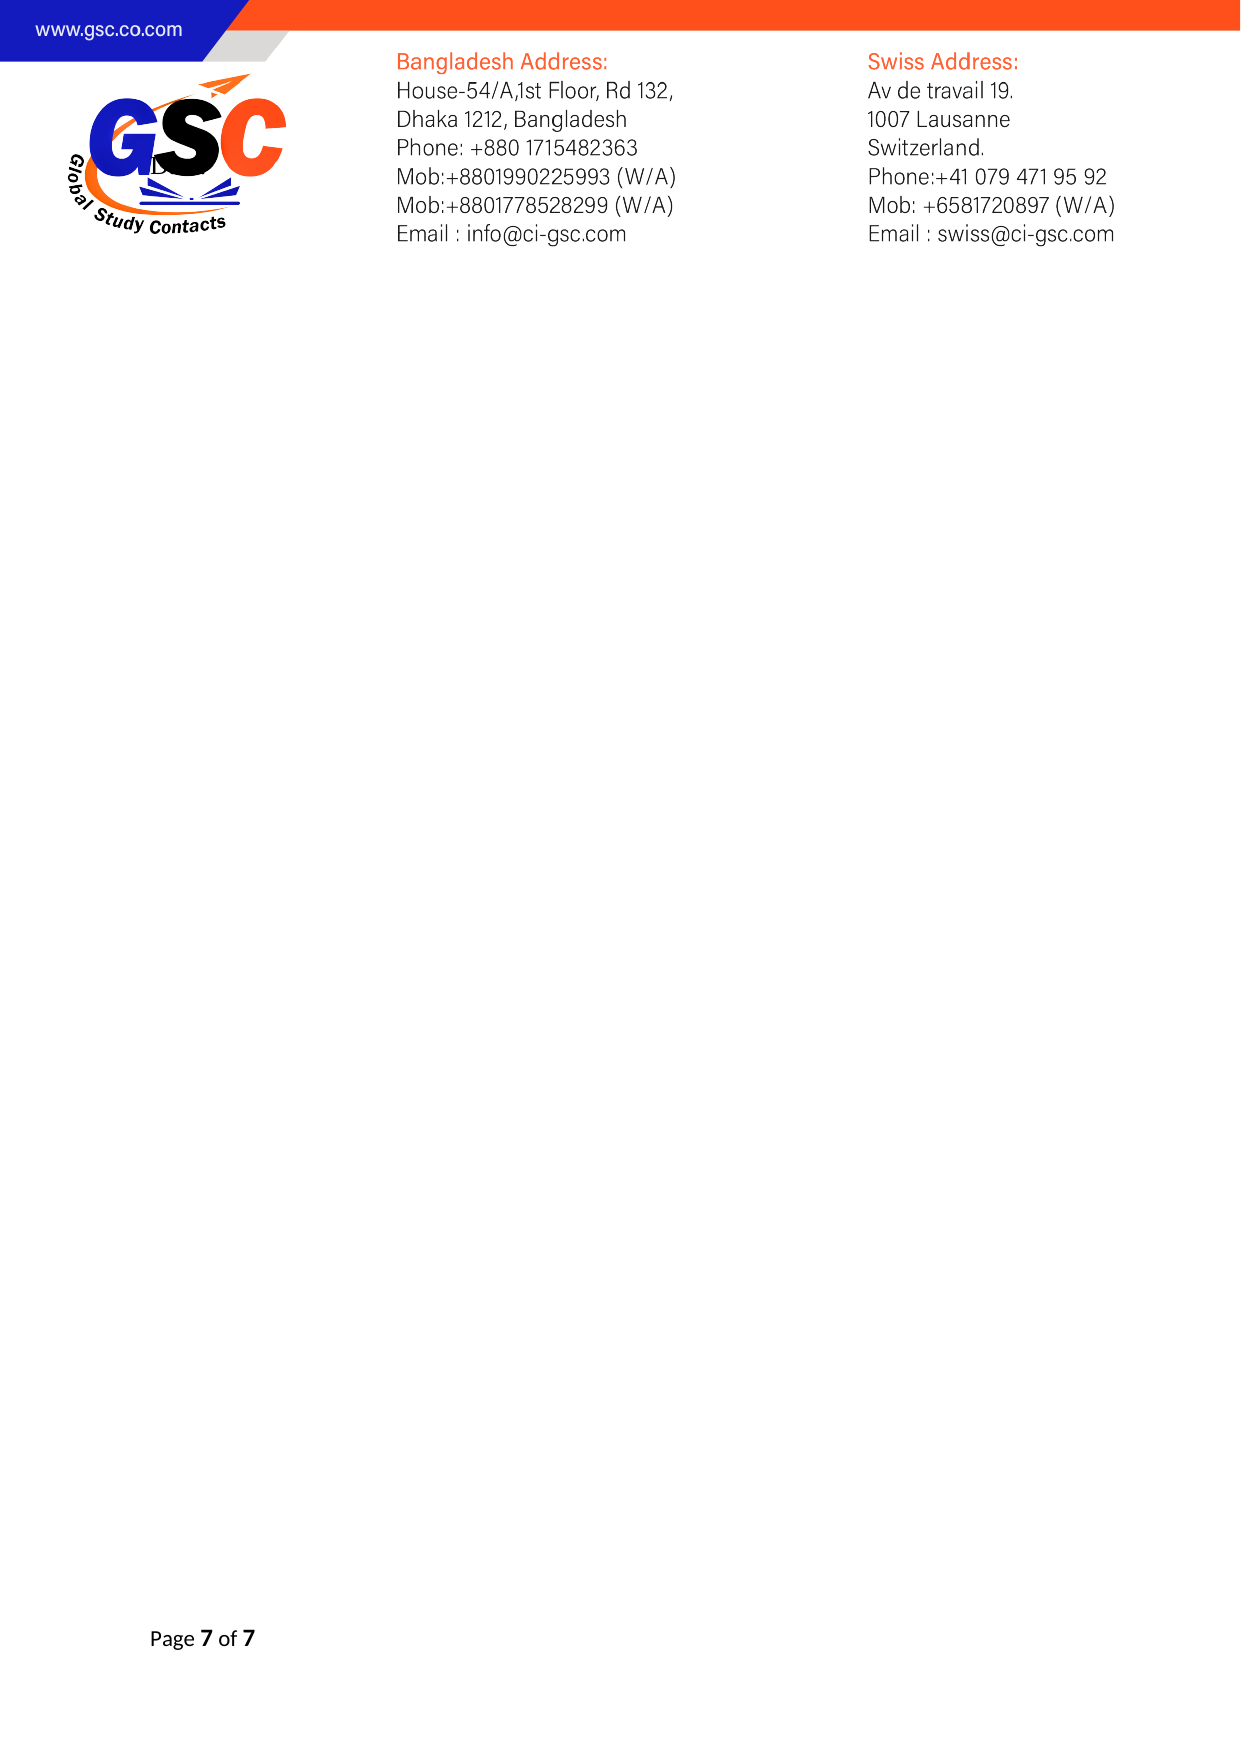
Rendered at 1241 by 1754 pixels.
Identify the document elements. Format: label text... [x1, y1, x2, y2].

text Date: [150, 150, 1090, 180]
picture [0, 0, 1241, 248]
